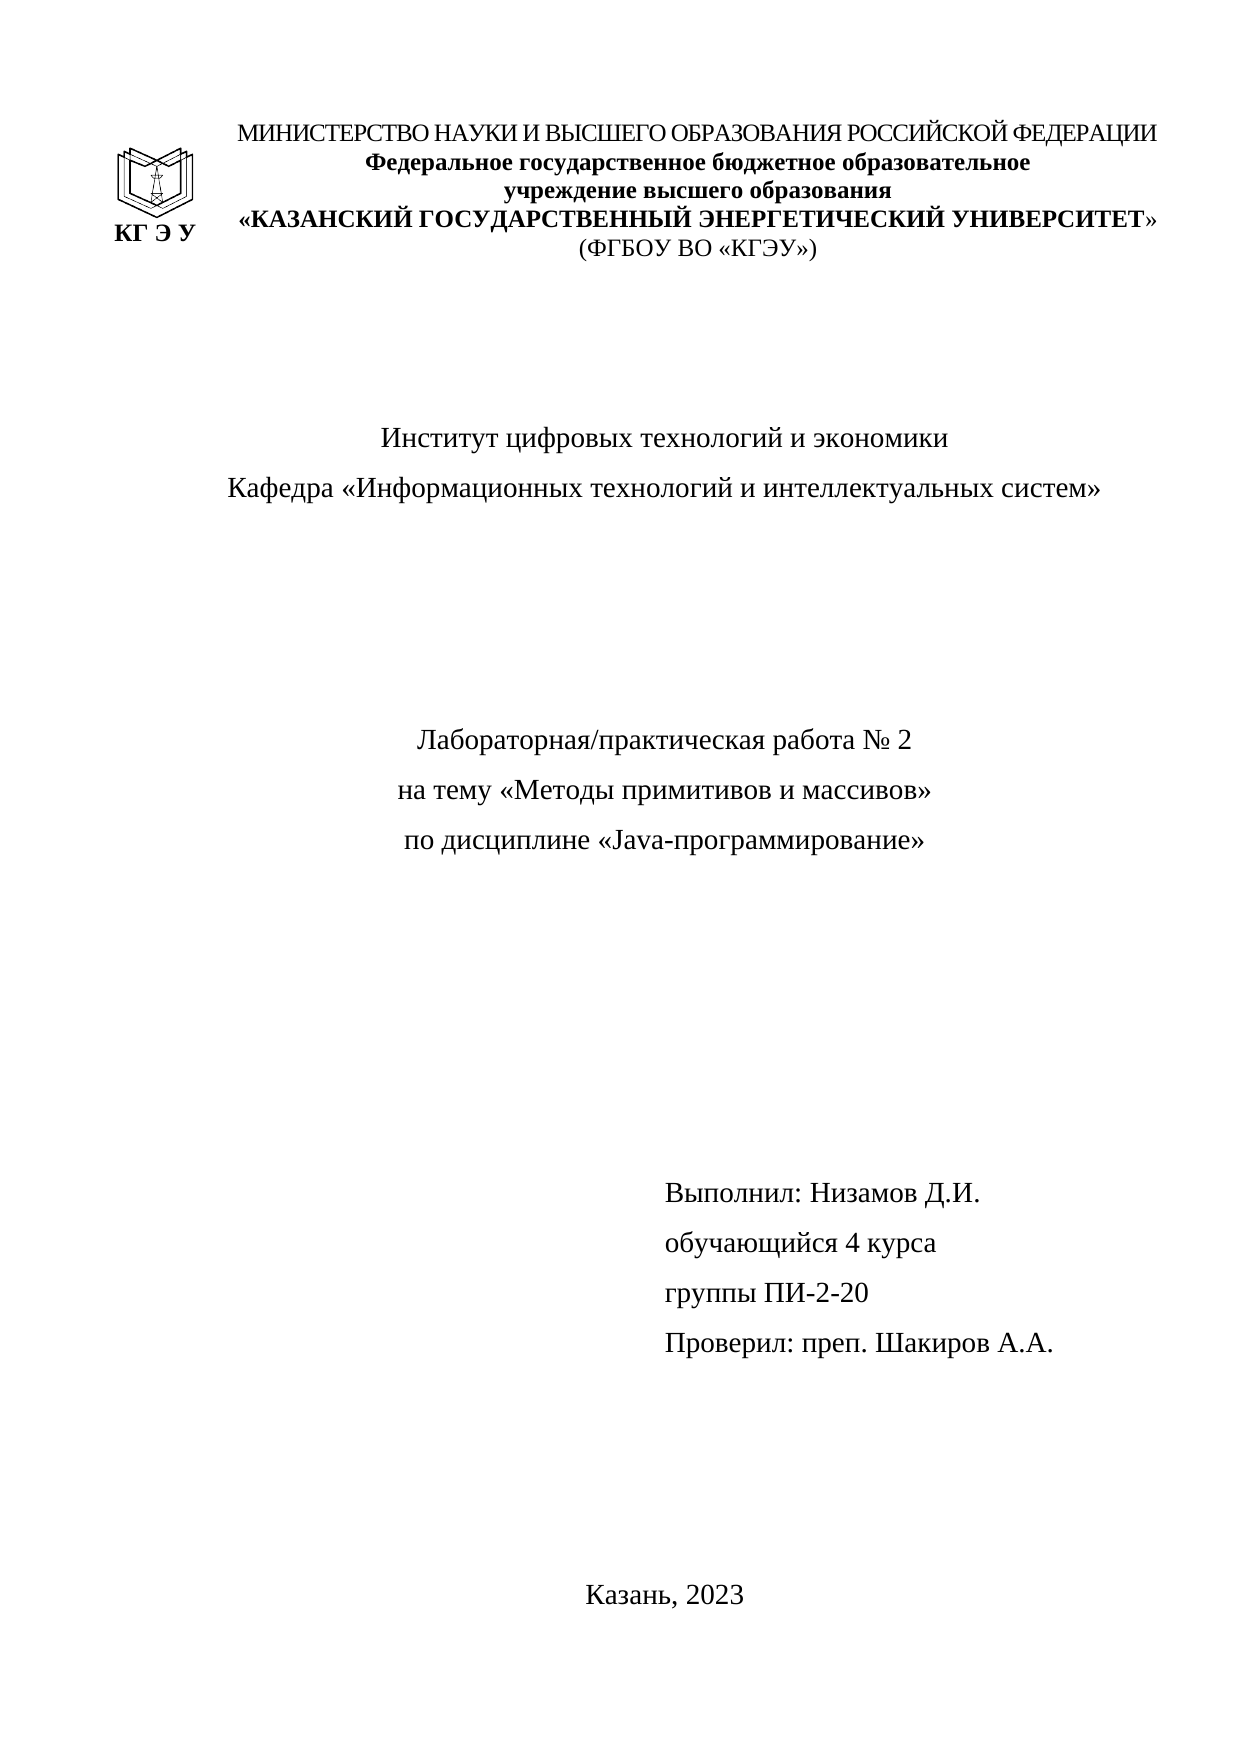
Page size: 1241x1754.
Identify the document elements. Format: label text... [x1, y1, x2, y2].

text по дисциплине «Java-программирование» [177, 822, 1152, 856]
table_header МИНИСТЕРСТВО НАУКИ И ВЫСШЕГО ОБРАЗОВАНИЯ РОССИЙСКОЙ ФЕДЕРАЦИИ Федеральное государственное бюджетное образовательное учреждение высшего образования «КАЗАНСКИЙ ГОСУДАРСТВЕННЫЙ ЭНЕРГЕТИЧЕСКИЙ УНИВЕРСИТЕТ» (ФГБОУ ВО «КГЭУ») [221, 118, 1174, 262]
text обучающийся 4 курса [664, 1225, 1152, 1258]
text Проверил: преп. Шакиров А.А. [664, 1326, 1152, 1359]
text Выполнил: Низамов Д.И. [664, 1175, 1152, 1208]
table_header КГ Э У [89, 118, 221, 262]
text на тему «Методы примитивов и массивов» [177, 772, 1152, 806]
text Кафедра «Информационных технологий и интеллектуальных систем» [177, 470, 1152, 504]
text Лабораторная/практическая работа № 2 [177, 722, 1152, 755]
text Институт цифровых технологий и экономики [177, 420, 1152, 453]
text Казань, 2023 [177, 1577, 1152, 1611]
text группы ПИ-2-20 [664, 1275, 1152, 1309]
